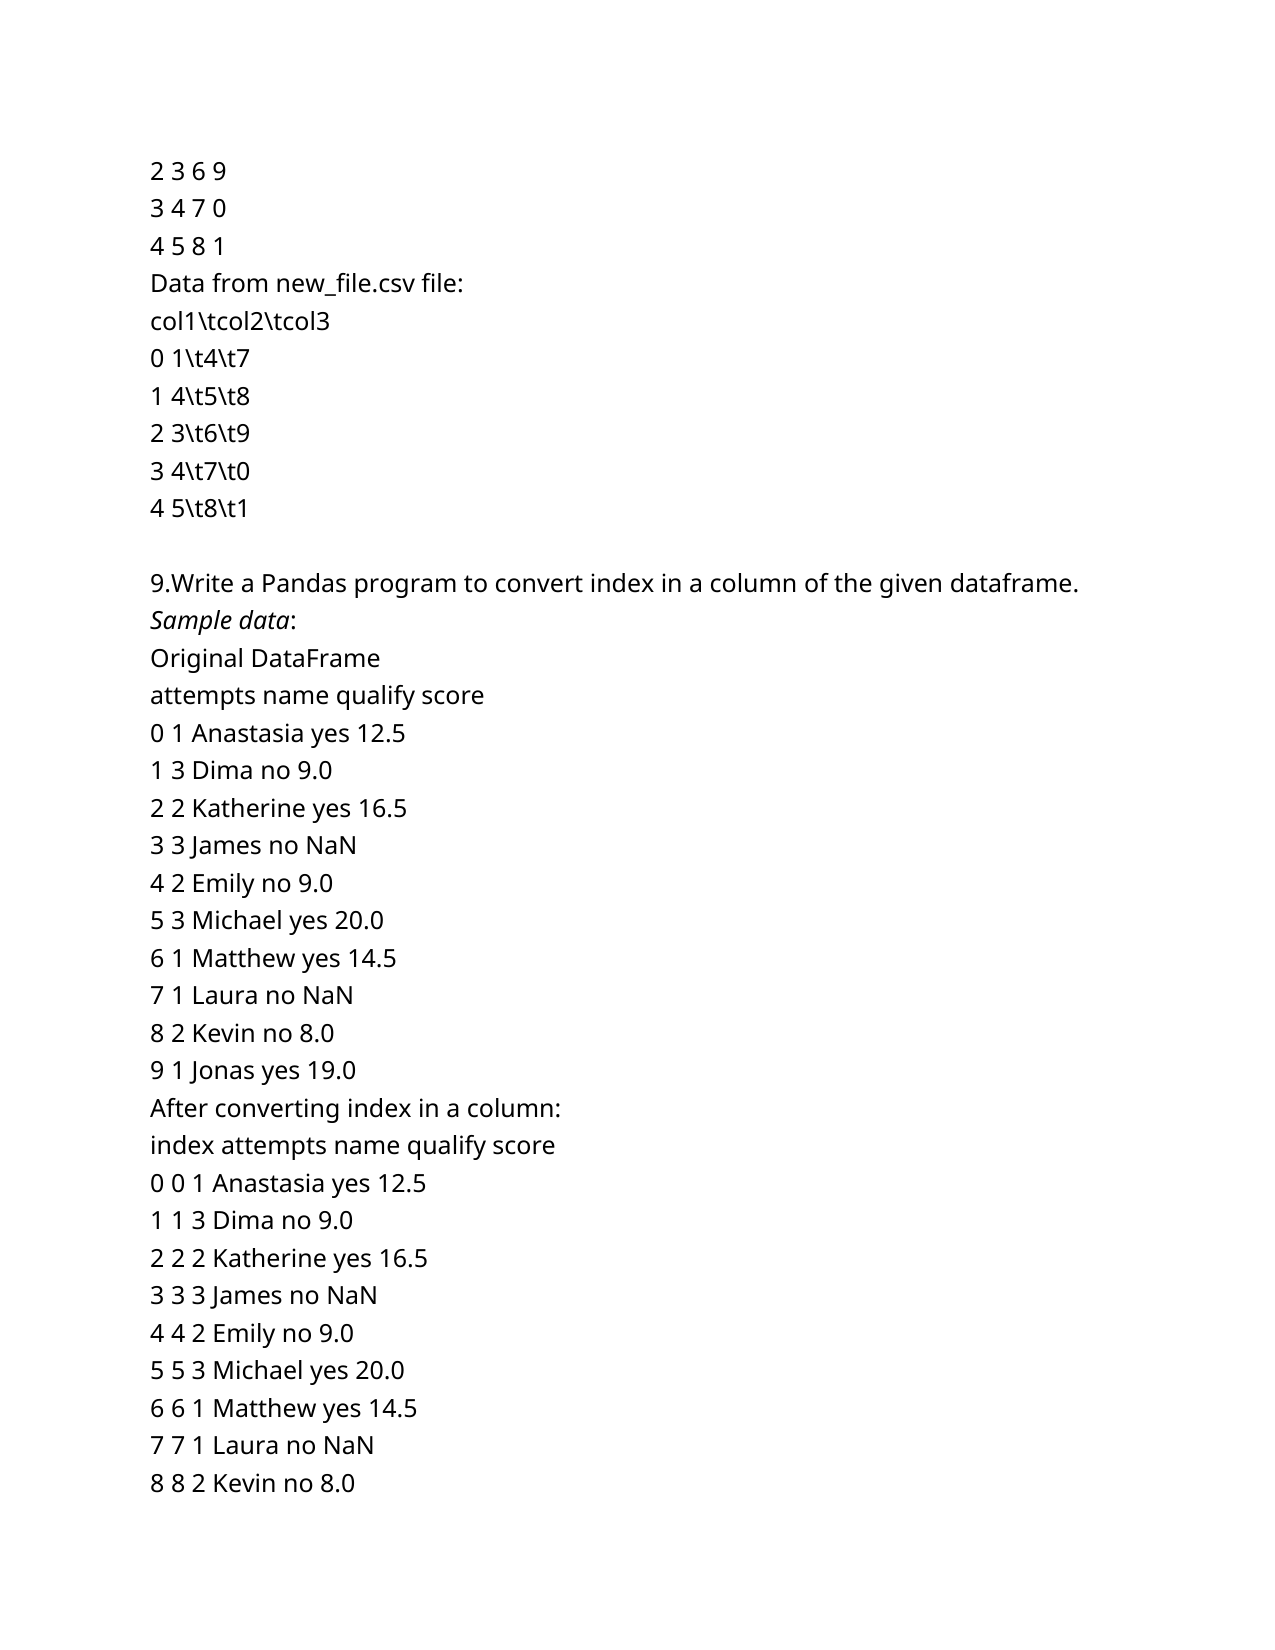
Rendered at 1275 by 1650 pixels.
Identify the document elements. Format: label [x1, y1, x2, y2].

text [150, 562, 1125, 1499]
text [150, 150, 1125, 525]
